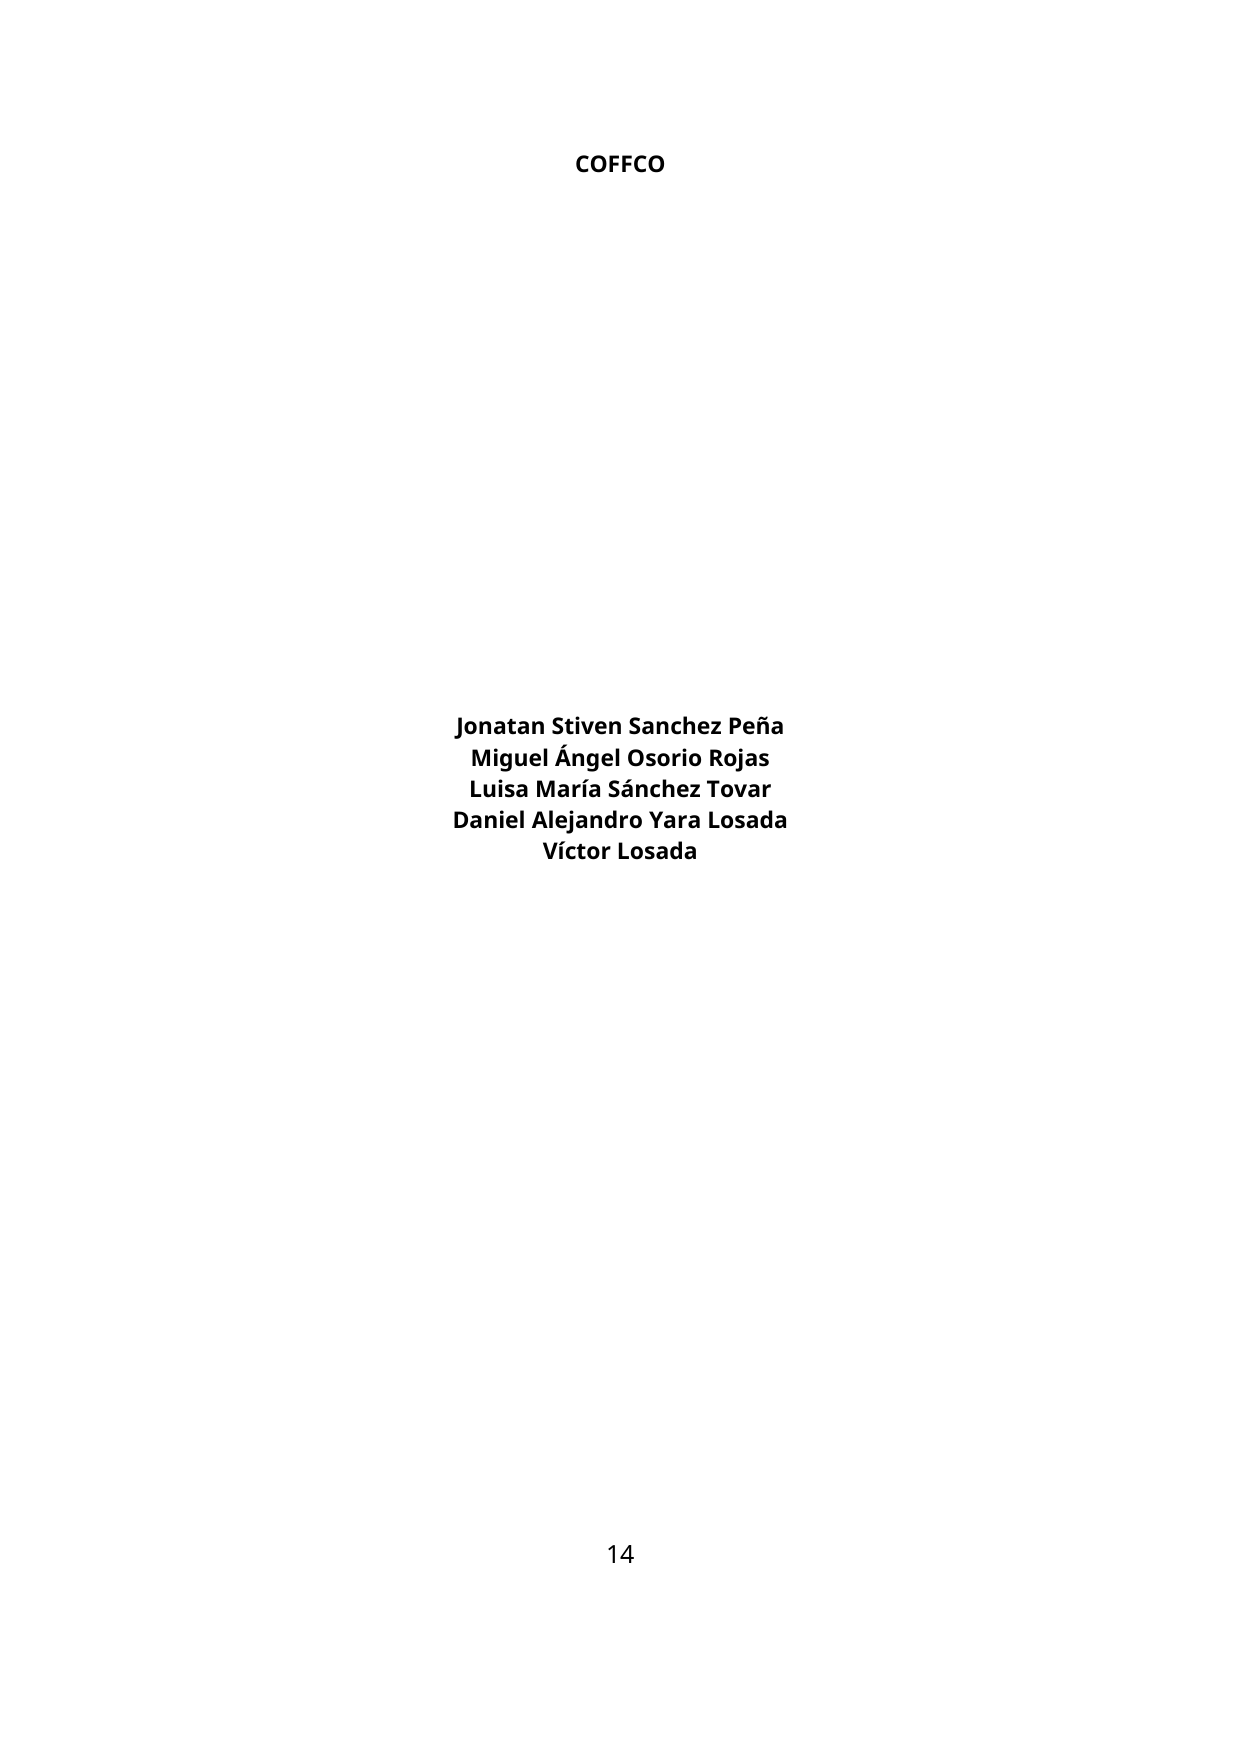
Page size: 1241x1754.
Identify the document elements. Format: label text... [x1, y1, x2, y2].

text Luisa María Sánchez Tovar [177, 773, 1063, 804]
text Daniel Alejandro Yara Losada [177, 804, 1063, 835]
text Jonatan Stiven Sanchez Peña [177, 710, 1063, 741]
text Miguel Ángel Osorio Rojas [177, 741, 1063, 773]
text Víctor Losada [177, 835, 1063, 866]
text COFFCO [177, 148, 1063, 179]
